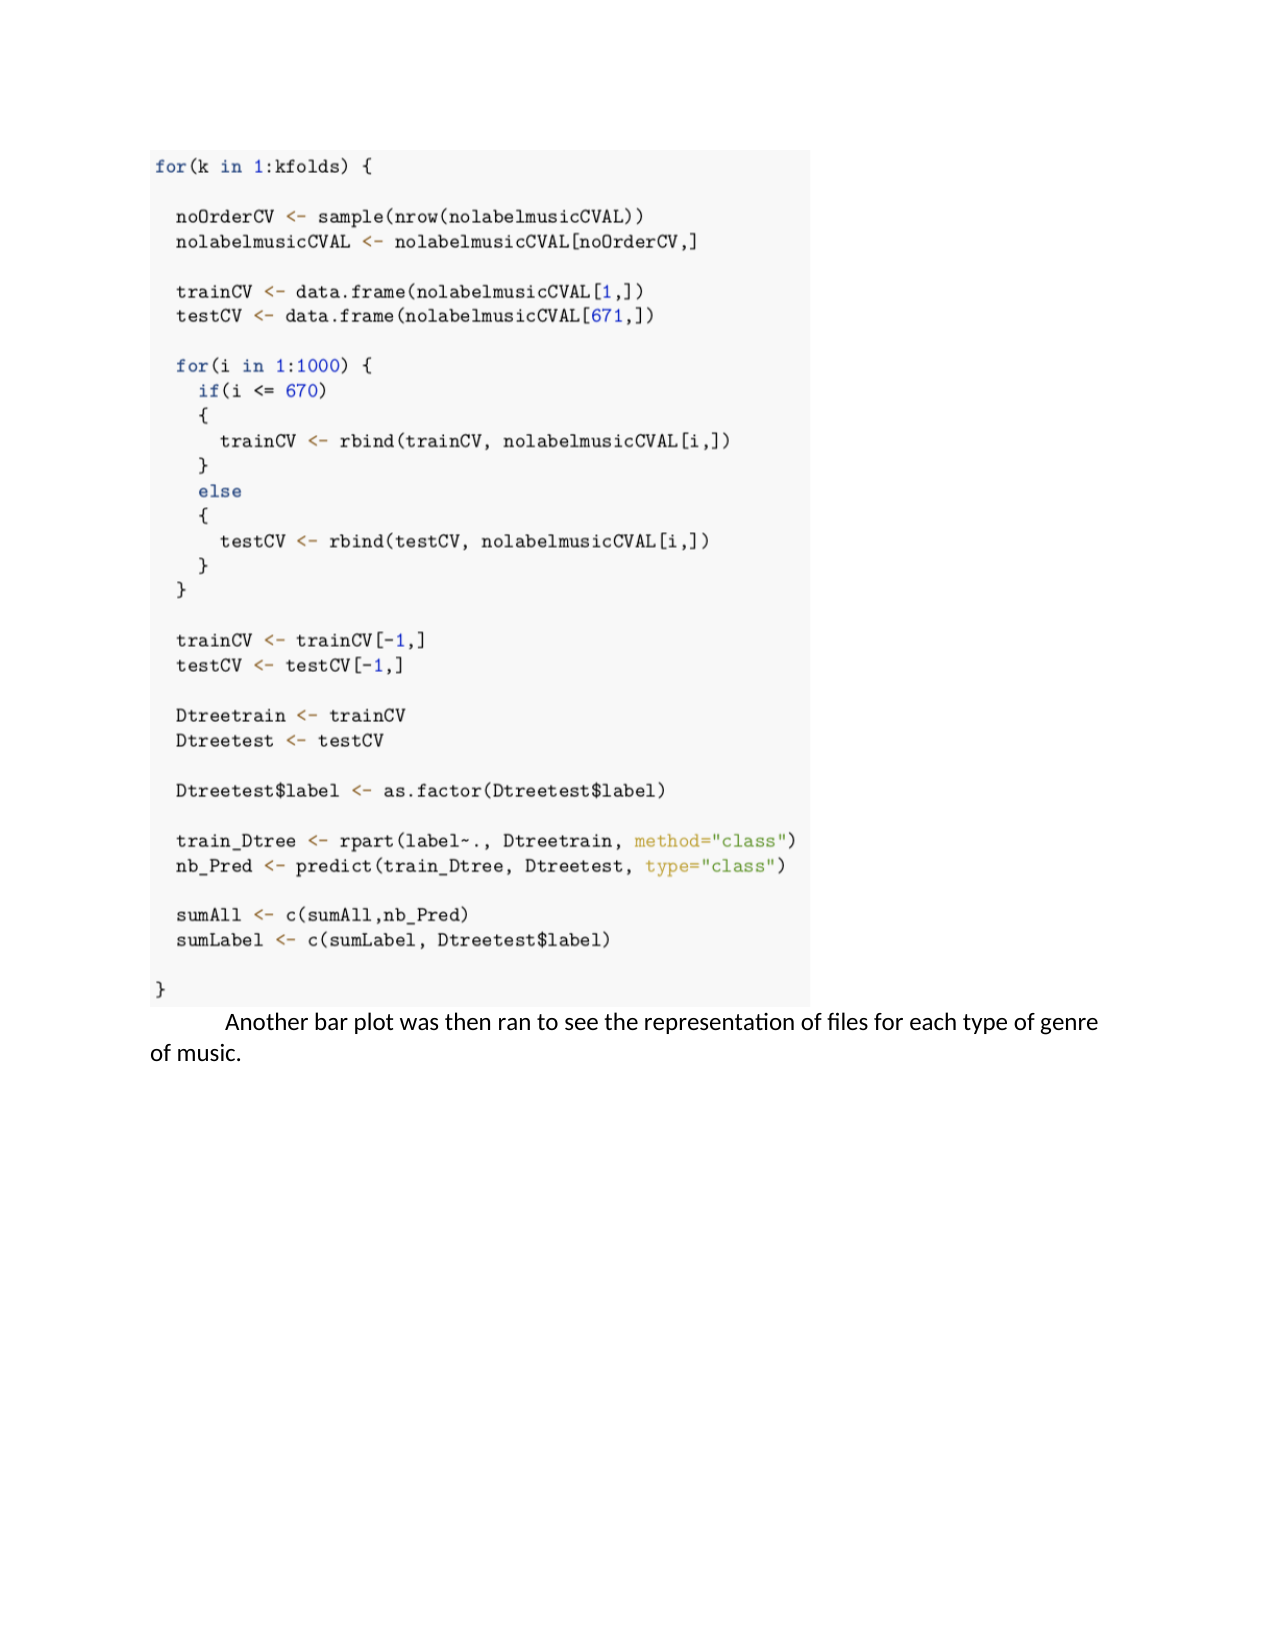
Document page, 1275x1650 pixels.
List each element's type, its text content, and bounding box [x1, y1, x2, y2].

picture [150, 150, 811, 1007]
text Another bar plot was then ran to see the representation of files for each type of genre of music. [150, 1006, 1125, 1067]
